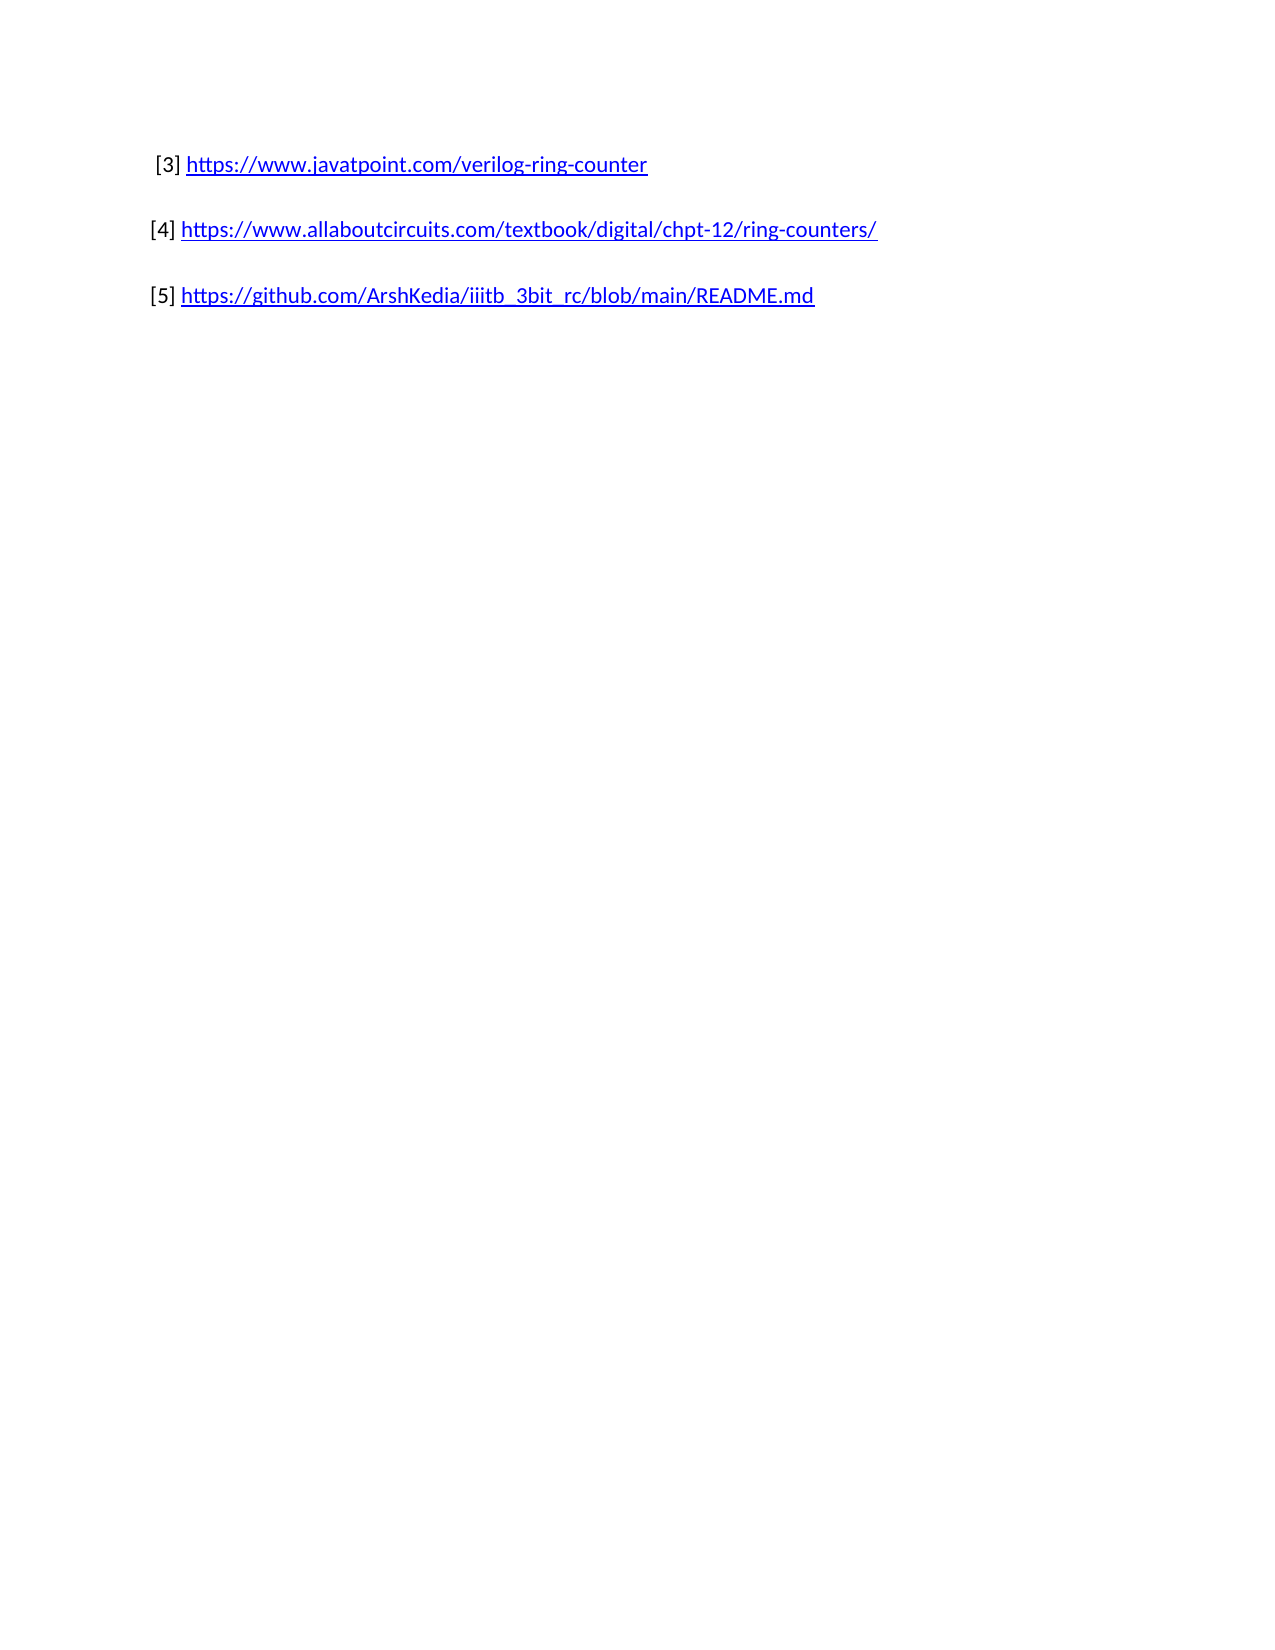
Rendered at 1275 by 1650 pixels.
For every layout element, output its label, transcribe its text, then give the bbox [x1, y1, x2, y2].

text [5] https://github.com/ArshKedia/iiitb_3bit_rc/blob/main/README.md [150, 281, 1125, 309]
text [3] https://www.javatpoint.com/verilog-ring-counter [150, 150, 1125, 178]
text [4] https://www.allaboutcircuits.com/textbook/digital/chpt-12/ring-counters/ [150, 216, 1125, 243]
